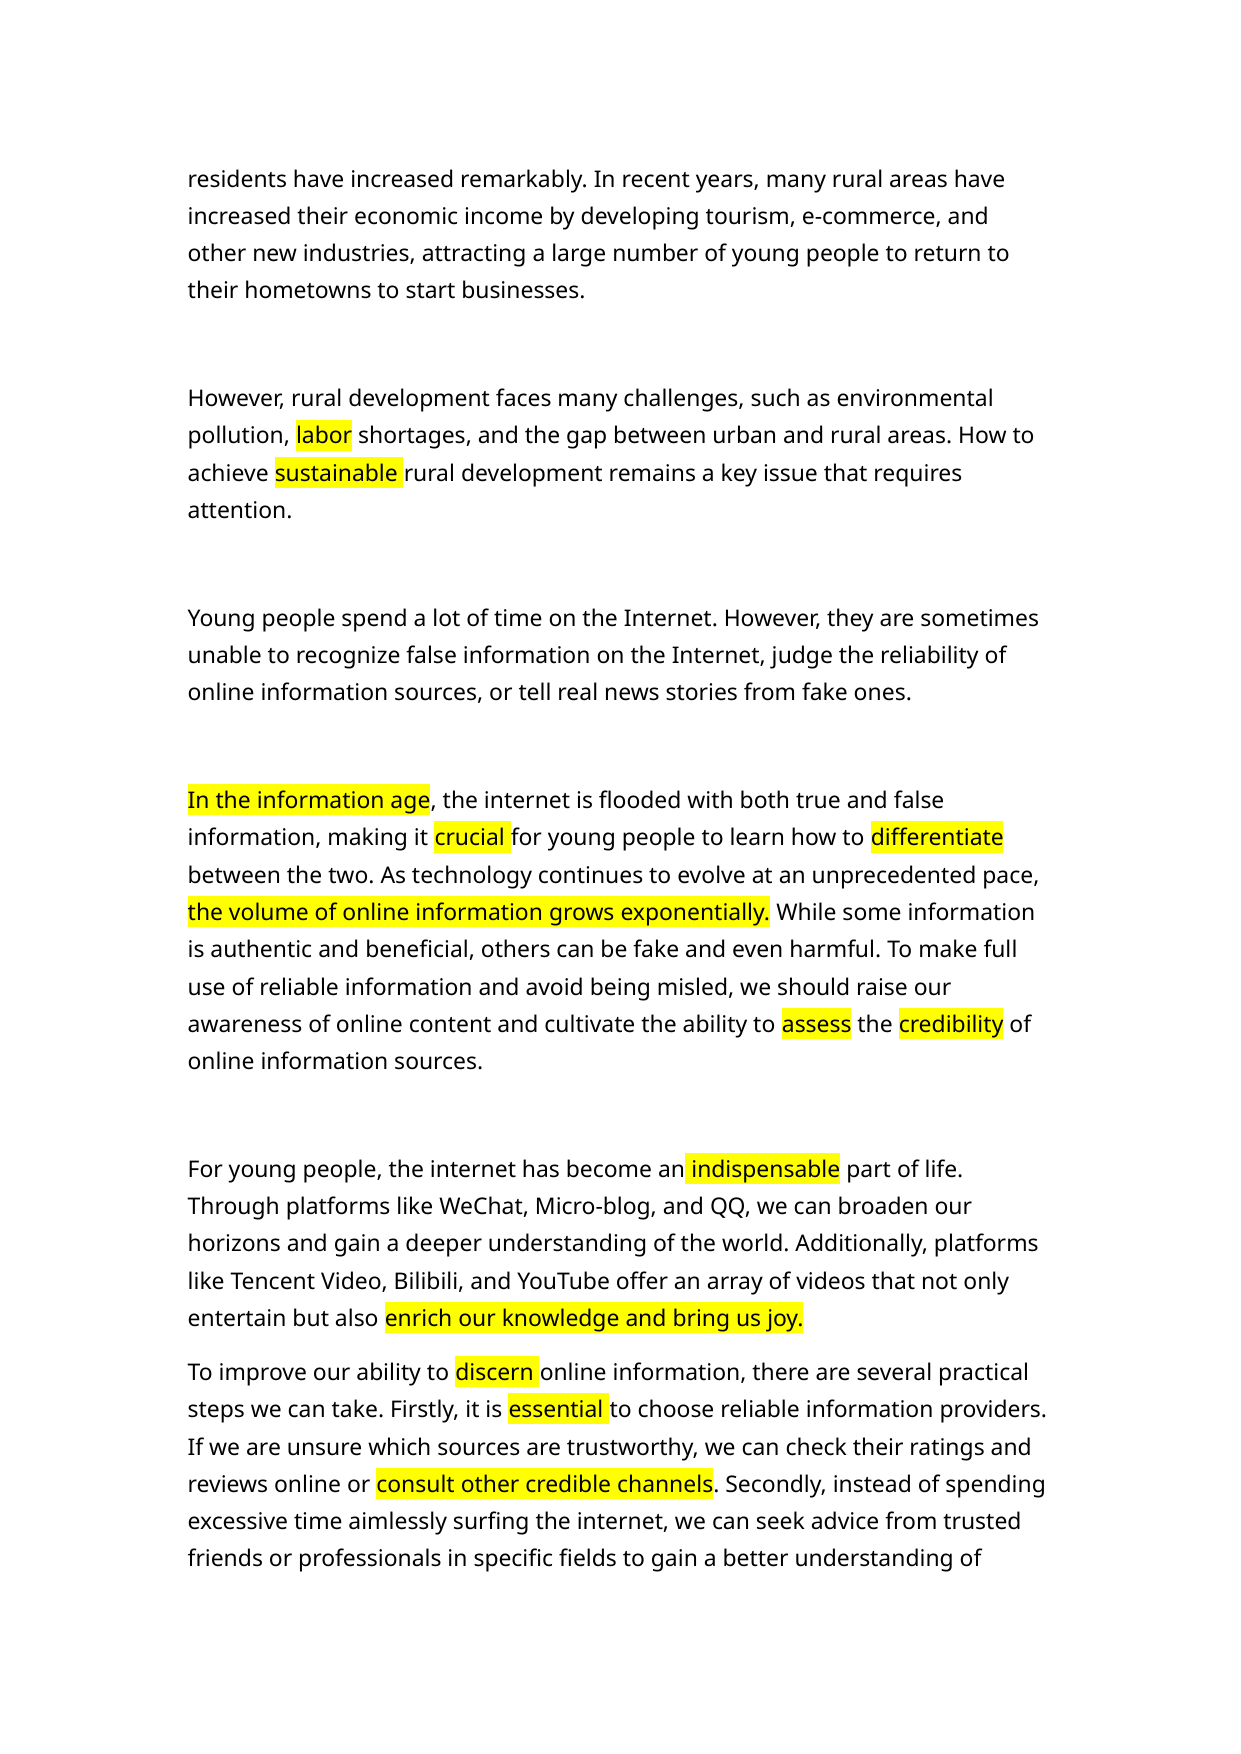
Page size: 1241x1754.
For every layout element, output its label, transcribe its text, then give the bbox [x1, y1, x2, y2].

text For young people, the internet has become an indispensable part of life. Through platforms like WeChat, Micro-blog, and QQ, we can broaden our horizons and gain a deeper understanding of the world. Additionally, platforms like Tencent Video, Bilibili, and YouTube offer an array of videos that not only entertain but also enrich our knowledge and bring us joy. [187, 1152, 1053, 1334]
text Young people spend a lot of time on the Internet. However, they are sometimes unable to recognize false information on the Internet, judge the reliability of online information sources, or tell real news stories from fake ones. [187, 601, 1053, 708]
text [187, 1355, 1053, 1574]
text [187, 162, 1053, 306]
text However, rural development faces many challenges, such as environmental pollution, labor shortages, and the gap between urban and rural areas. How to achieve sustainable rural development remains a key issue that requires attention. [187, 382, 1053, 526]
text In the information age, the internet is flooded with both true and false information, making it crucial for young people to learn how to differentiate between the two. As technology continues to evolve at an unprecedented pace, the volume of online information grows exponentially. While some information is authentic and beneficial, others can be fake and even harmful. To make full use of reliable information and avoid being misled, we should raise our awareness of online content and cultivate the ability to assess the credibility of online information sources. [187, 783, 1053, 1077]
